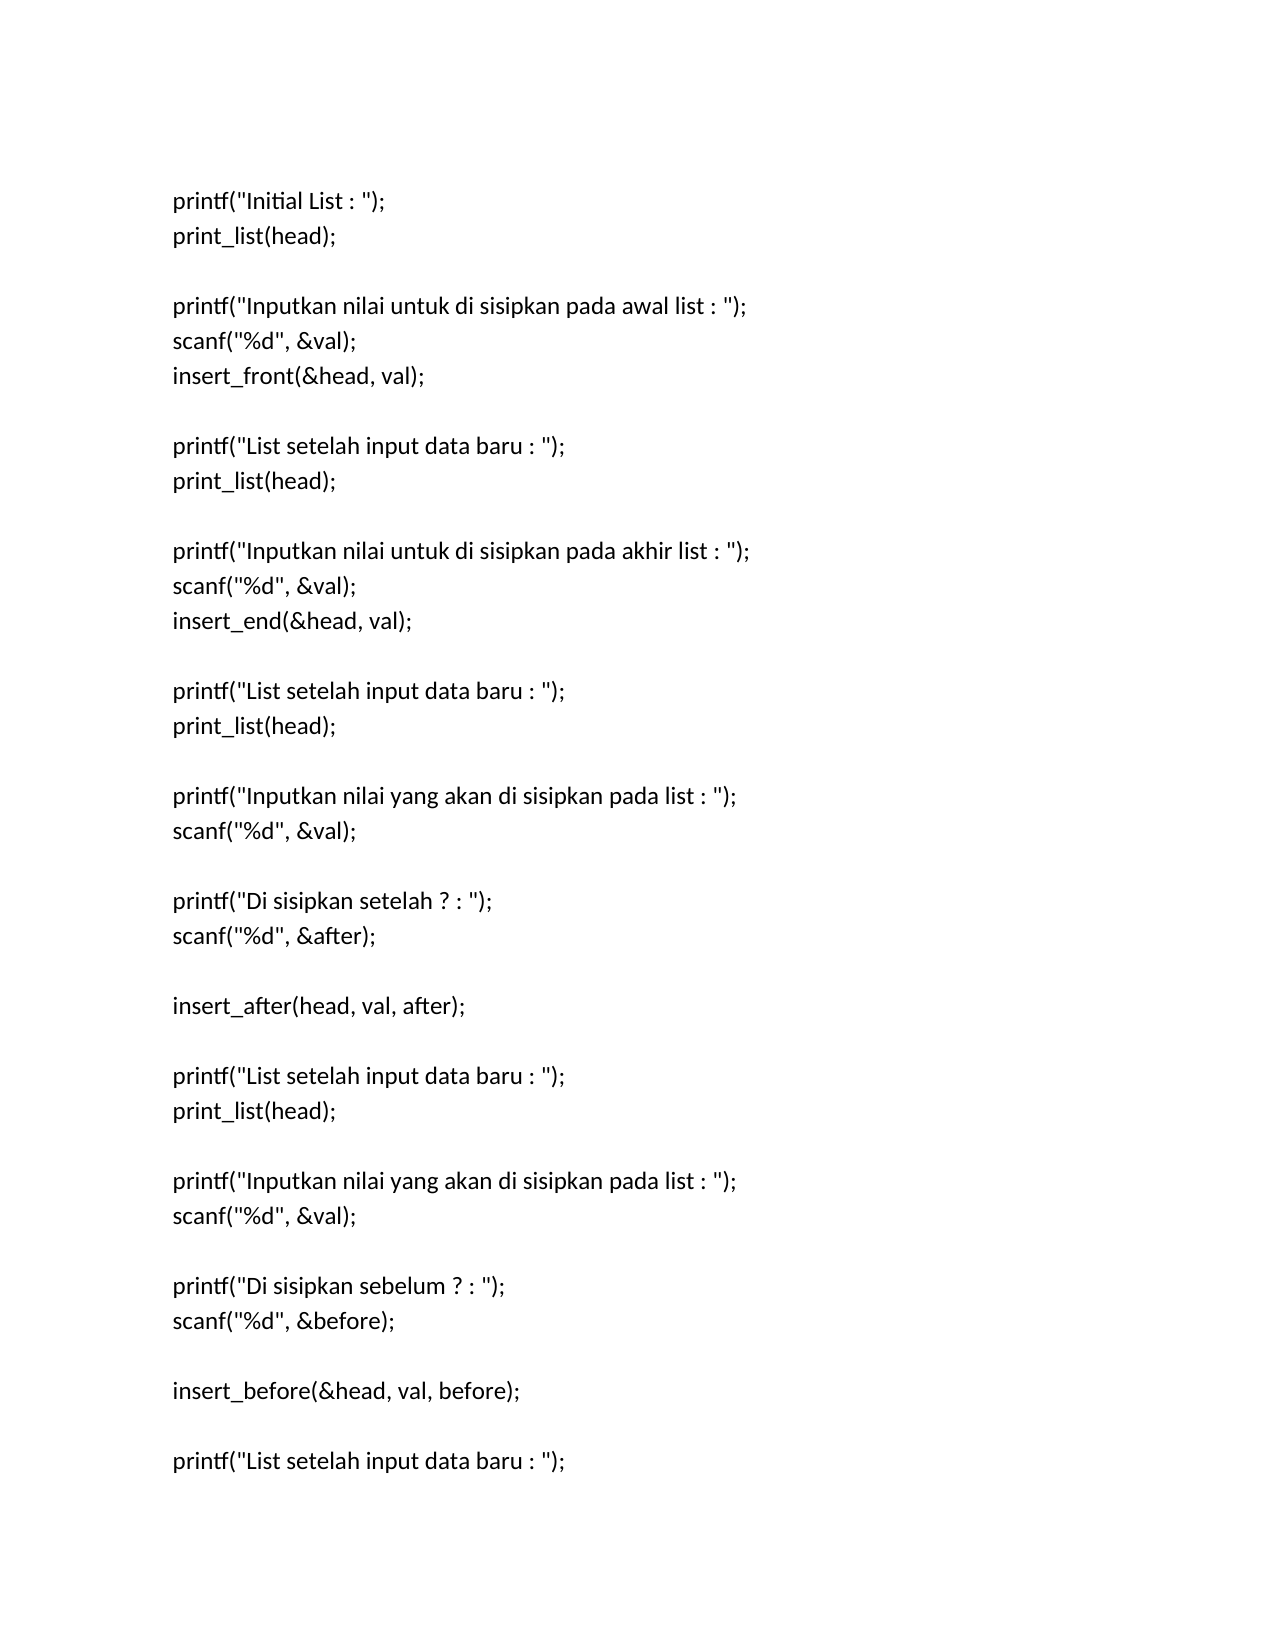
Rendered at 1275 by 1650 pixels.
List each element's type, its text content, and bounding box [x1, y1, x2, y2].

text printf("Inputkan nilai untuk di sisipkan pada akhir list : "); [150, 535, 1125, 566]
text scanf("%d", &val); [150, 815, 1125, 846]
text insert_after(head, val, after); [150, 990, 1125, 1021]
text print_list(head); [150, 710, 1125, 741]
text printf("Di sisipkan sebelum ? : "); [150, 1270, 1125, 1301]
text print_list(head); [150, 220, 1125, 251]
text scanf("%d", &val); [150, 570, 1125, 601]
text printf("Di sisipkan setelah ? : "); [150, 885, 1125, 916]
text printf("List setelah input data baru : "); [150, 1445, 1125, 1476]
text printf("Inputkan nilai yang akan di sisipkan pada list : "); [150, 780, 1125, 811]
text scanf("%d", &before); [150, 1305, 1125, 1336]
text printf("Inputkan nilai yang akan di sisipkan pada list : "); [150, 1165, 1125, 1196]
text printf("List setelah input data baru : "); [150, 430, 1125, 461]
text scanf("%d", &val); [150, 1200, 1125, 1231]
text print_list(head); [150, 1095, 1125, 1126]
text insert_before(&head, val, before); [150, 1375, 1125, 1406]
text scanf("%d", &after); [150, 920, 1125, 951]
text scanf("%d", &val); [150, 325, 1125, 356]
text printf("Inputkan nilai untuk di sisipkan pada awal list : "); [150, 290, 1125, 321]
text printf("Initial List : "); [150, 185, 1125, 216]
text printf("List setelah input data baru : "); [150, 675, 1125, 706]
text printf("List setelah input data baru : "); [150, 1060, 1125, 1091]
text print_list(head); [150, 465, 1125, 496]
text insert_front(&head, val); [150, 360, 1125, 391]
text insert_end(&head, val); [150, 605, 1125, 636]
